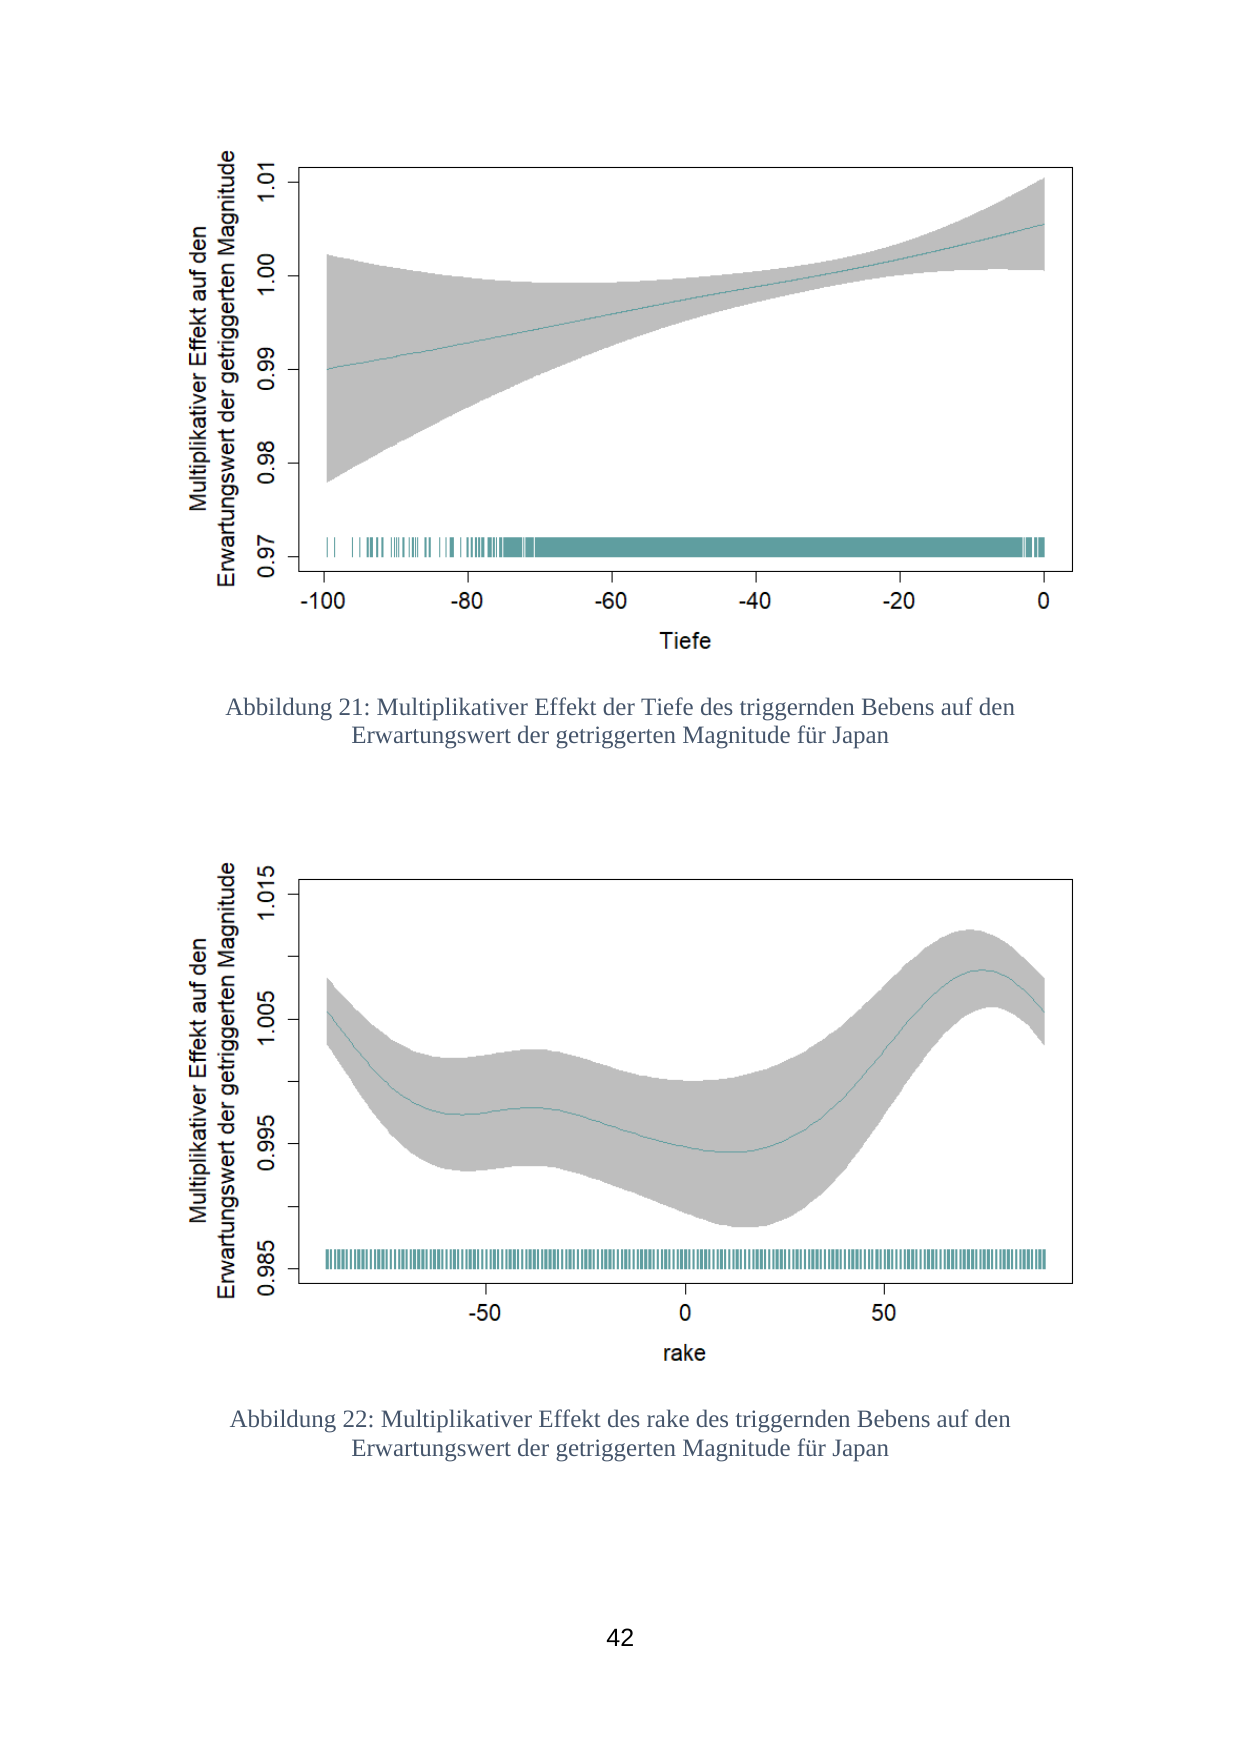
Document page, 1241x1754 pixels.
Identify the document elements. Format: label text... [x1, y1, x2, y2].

picture [147, 147, 1093, 673]
picture [147, 860, 1093, 1385]
text Abbildung 21: Multiplikativer Effekt der Tiefe des triggernden Bebens auf den Erwartungswert der getriggerten Magnitude für Japan [148, 692, 1093, 749]
text Abbildung 22: Multiplikativer Effekt des rake des triggernden Bebens auf den Erwartungswert der getriggerten Magnitude für Japan [148, 1404, 1093, 1461]
